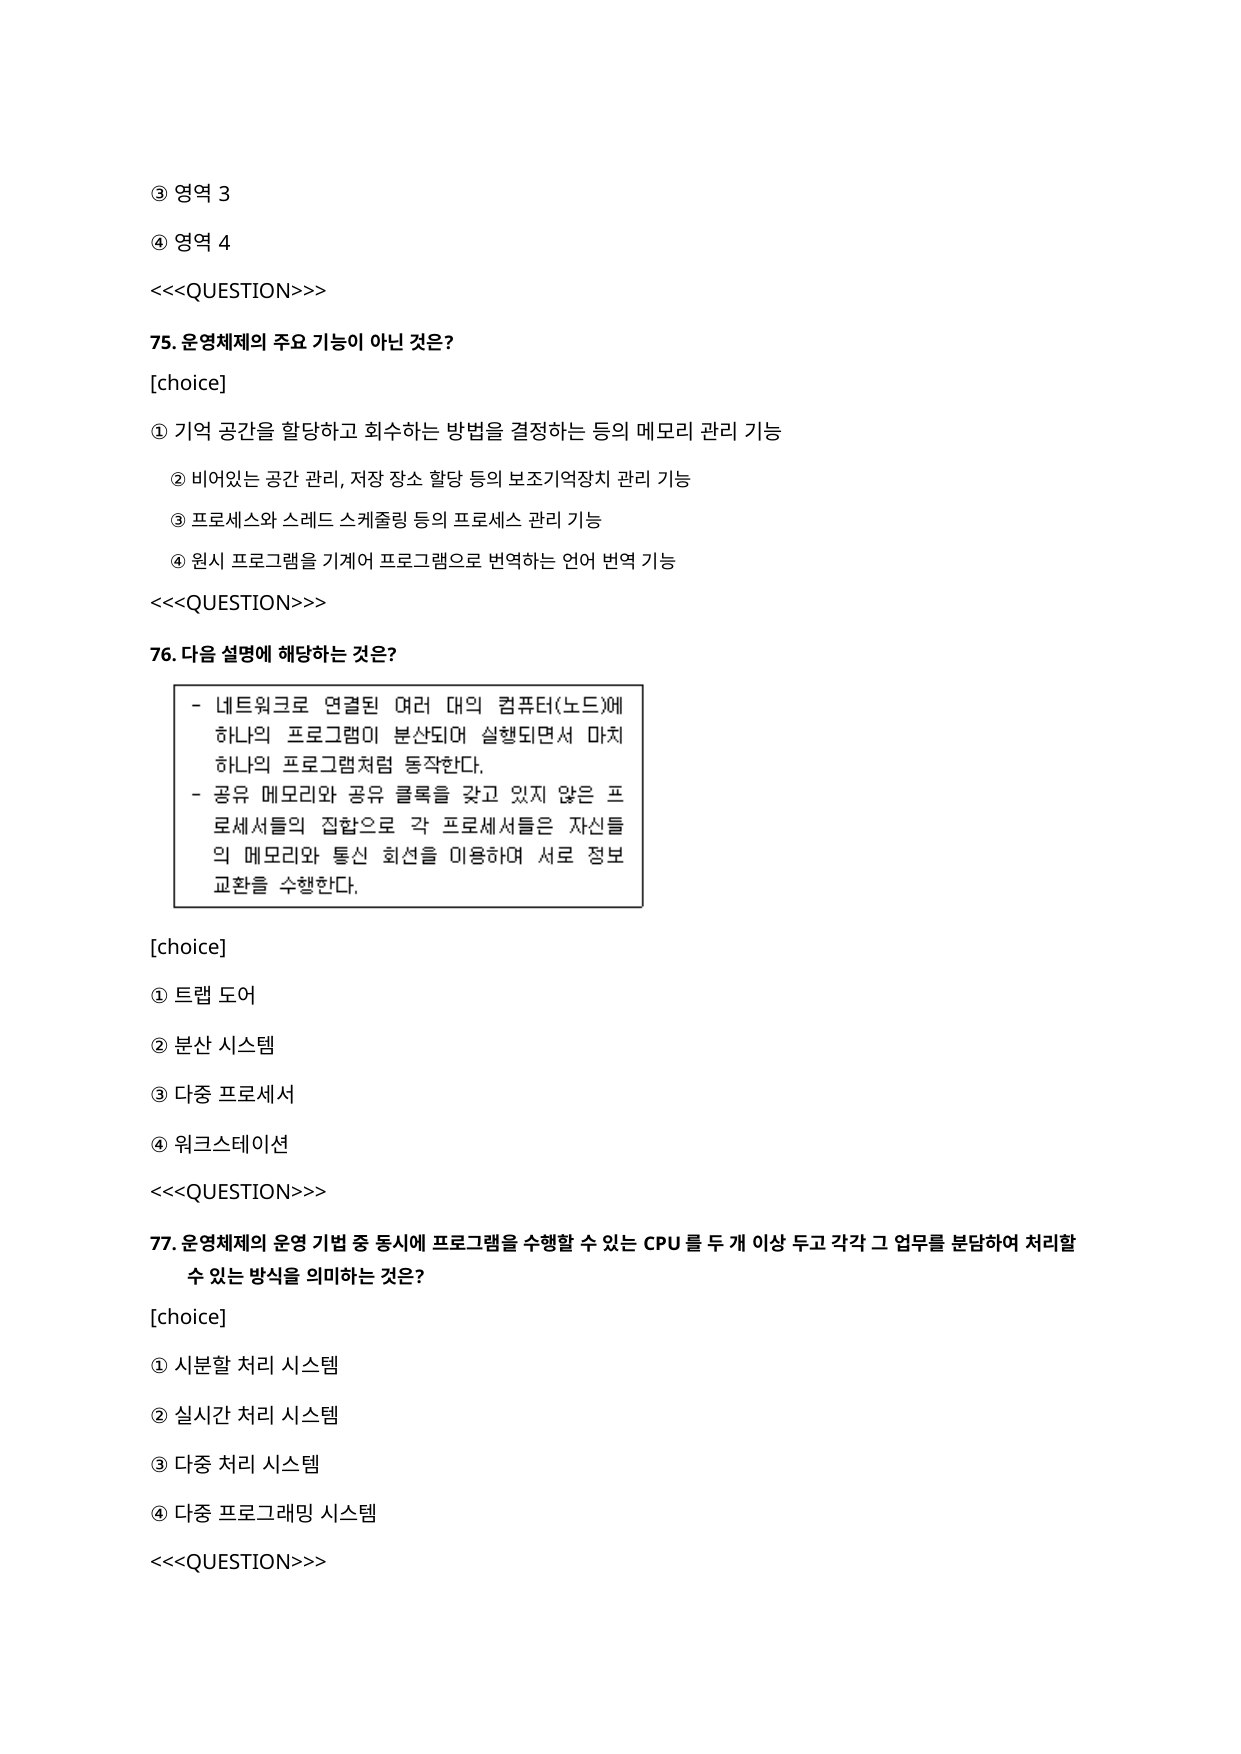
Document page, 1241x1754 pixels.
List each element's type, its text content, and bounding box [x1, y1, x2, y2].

text ① 시분할 처리 시스템 [150, 1349, 1090, 1380]
text ③ 다중 처리 시스템 [150, 1448, 1090, 1478]
text ① 트랩 도어 [150, 980, 1090, 1010]
text ② 비어있는 공간 관리, 저장 장소 할당 등의 보조기억장치 관리 기능 [150, 465, 1090, 492]
text ① 기억 공간을 할당하고 회수하는 방법을 결정하는 등의 메모리 관리 기능 [150, 416, 1090, 446]
text <<<QUESTION>>> [150, 588, 1090, 616]
text <<<QUESTION>>> [150, 1177, 1090, 1206]
text <<<QUESTION>>> [150, 1547, 1090, 1575]
text ③ 영역 3 [150, 177, 1090, 207]
text <<<QUESTION>>> [150, 276, 1090, 304]
text ② 실시간 처리 시스템 [150, 1399, 1090, 1429]
text 77. 운영체제의 운영 기법 중 동시에 프로그램을 수행할 수 있는 CPU를 두 개 이상 두고 각각 그 업무를 분담하여 처리할 수 있는 방식을 의미하는 것은? [150, 1229, 1090, 1288]
text ④ 영역 4 [150, 227, 1090, 257]
text ③ 다중 프로세서 [150, 1078, 1090, 1109]
text ③ 프로세스와 스레드 스케줄링 등의 프로세스 관리 기능 [150, 506, 1090, 533]
text ④ 워크스테이션 [150, 1128, 1090, 1158]
text ④ 원시 프로그램을 기계어 프로그램으로 번역하는 언어 번역 기능 [150, 547, 1090, 574]
text [choice] [150, 932, 1090, 961]
text 75. 운영체제의 주요 기능이 아닌 것은? [150, 327, 1090, 354]
text 76. 다음 설명에 해당하는 것은? [150, 639, 1090, 666]
text ④ 다중 프로그래밍 시스템 [150, 1498, 1090, 1528]
text [choice] [150, 1302, 1090, 1331]
text [choice] [150, 368, 1090, 397]
picture [169, 680, 647, 913]
text ② 분산 시스템 [150, 1029, 1090, 1059]
